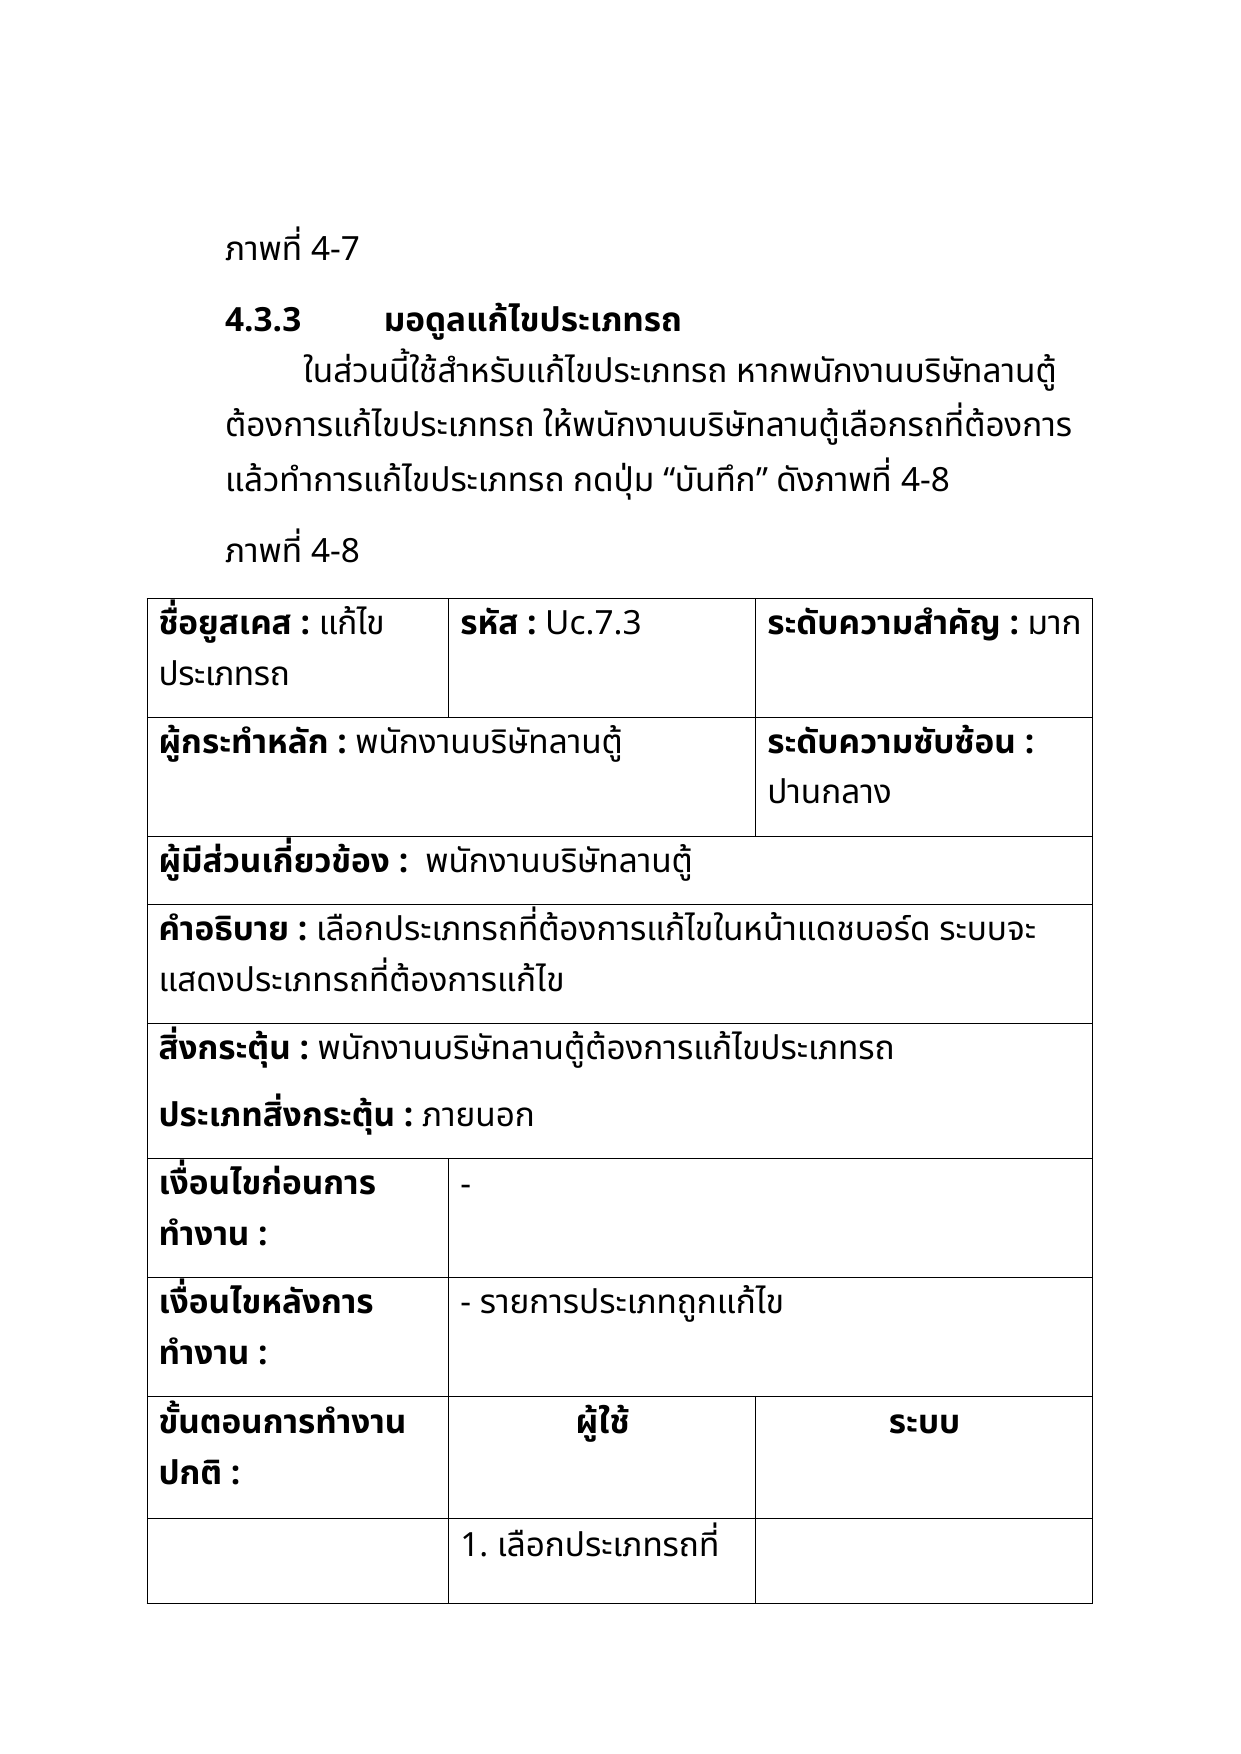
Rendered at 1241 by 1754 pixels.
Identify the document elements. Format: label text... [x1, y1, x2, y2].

table_cell สิ่งกระตุ้น : พนักงานบริษัทลานตู้ต้องการแก้ไขประเภทรถ ประเภทสิ่งกระตุ้น : ภายนอก [148, 1024, 1092, 1158]
table_cell เงื่อนไขหลังการทำงาน : [148, 1278, 448, 1396]
text ภาพที่ 4-7 [225, 225, 1090, 276]
table_cell ผู้มีส่วนเกี่ยวข้อง : พนักงานบริษัทลานตู้ [148, 837, 1092, 904]
text ภาพที่ 4-8 [225, 527, 1090, 577]
table_header รหัส : Uc.7.3 [449, 599, 755, 717]
table_cell เงื่อนไขก่อนการทำงาน : [148, 1159, 448, 1277]
table_cell ระดับความซับซ้อน : ปานกลาง [756, 718, 1092, 836]
table_cell ผู้กระทำหลัก : พนักงานบริษัทลานตู้ [148, 718, 755, 836]
subtitle 4.3.3 มอดูลแก้ไขประเภทรถ [225, 296, 1090, 347]
table_cell ผู้ใช้ [449, 1397, 755, 1518]
text ในส่วนนี้ใช้สำหรับแก้ไขประเภทรถ หากพนักงานบริษัทลานตู้ต้องการแก้ไขประเภทรถ ให้พนักงานบริษัทลานตู้เลือกรถที่ต้องการ แล้วทำการแก้ไขประเภทรถ กดปุ่ม “บันทึก” ดังภาพที่ 4-8 [225, 347, 1090, 506]
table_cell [756, 1519, 1092, 1603]
table_cell คำอธิบาย : เลือกประเภทรถที่ต้องการแก้ไขในหน้าแดชบอร์ด ระบบจะแสดงประเภทรถที่ต้องการแก้ไข [148, 905, 1092, 1023]
table_header ระดับความสำคัญ : มาก [756, 599, 1092, 717]
table_cell ขั้นตอนการทํางานปกติ : [148, 1397, 448, 1518]
table_cell [148, 1519, 448, 1603]
table_cell - [449, 1159, 1092, 1277]
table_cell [449, 1519, 755, 1603]
table_cell ระบบ [756, 1397, 1092, 1518]
table_cell - รายการประเภทถูกแก้ไข [449, 1278, 1092, 1396]
table_header ชื่อยูสเคส : แก้ไขประเภทรถ [148, 599, 448, 717]
